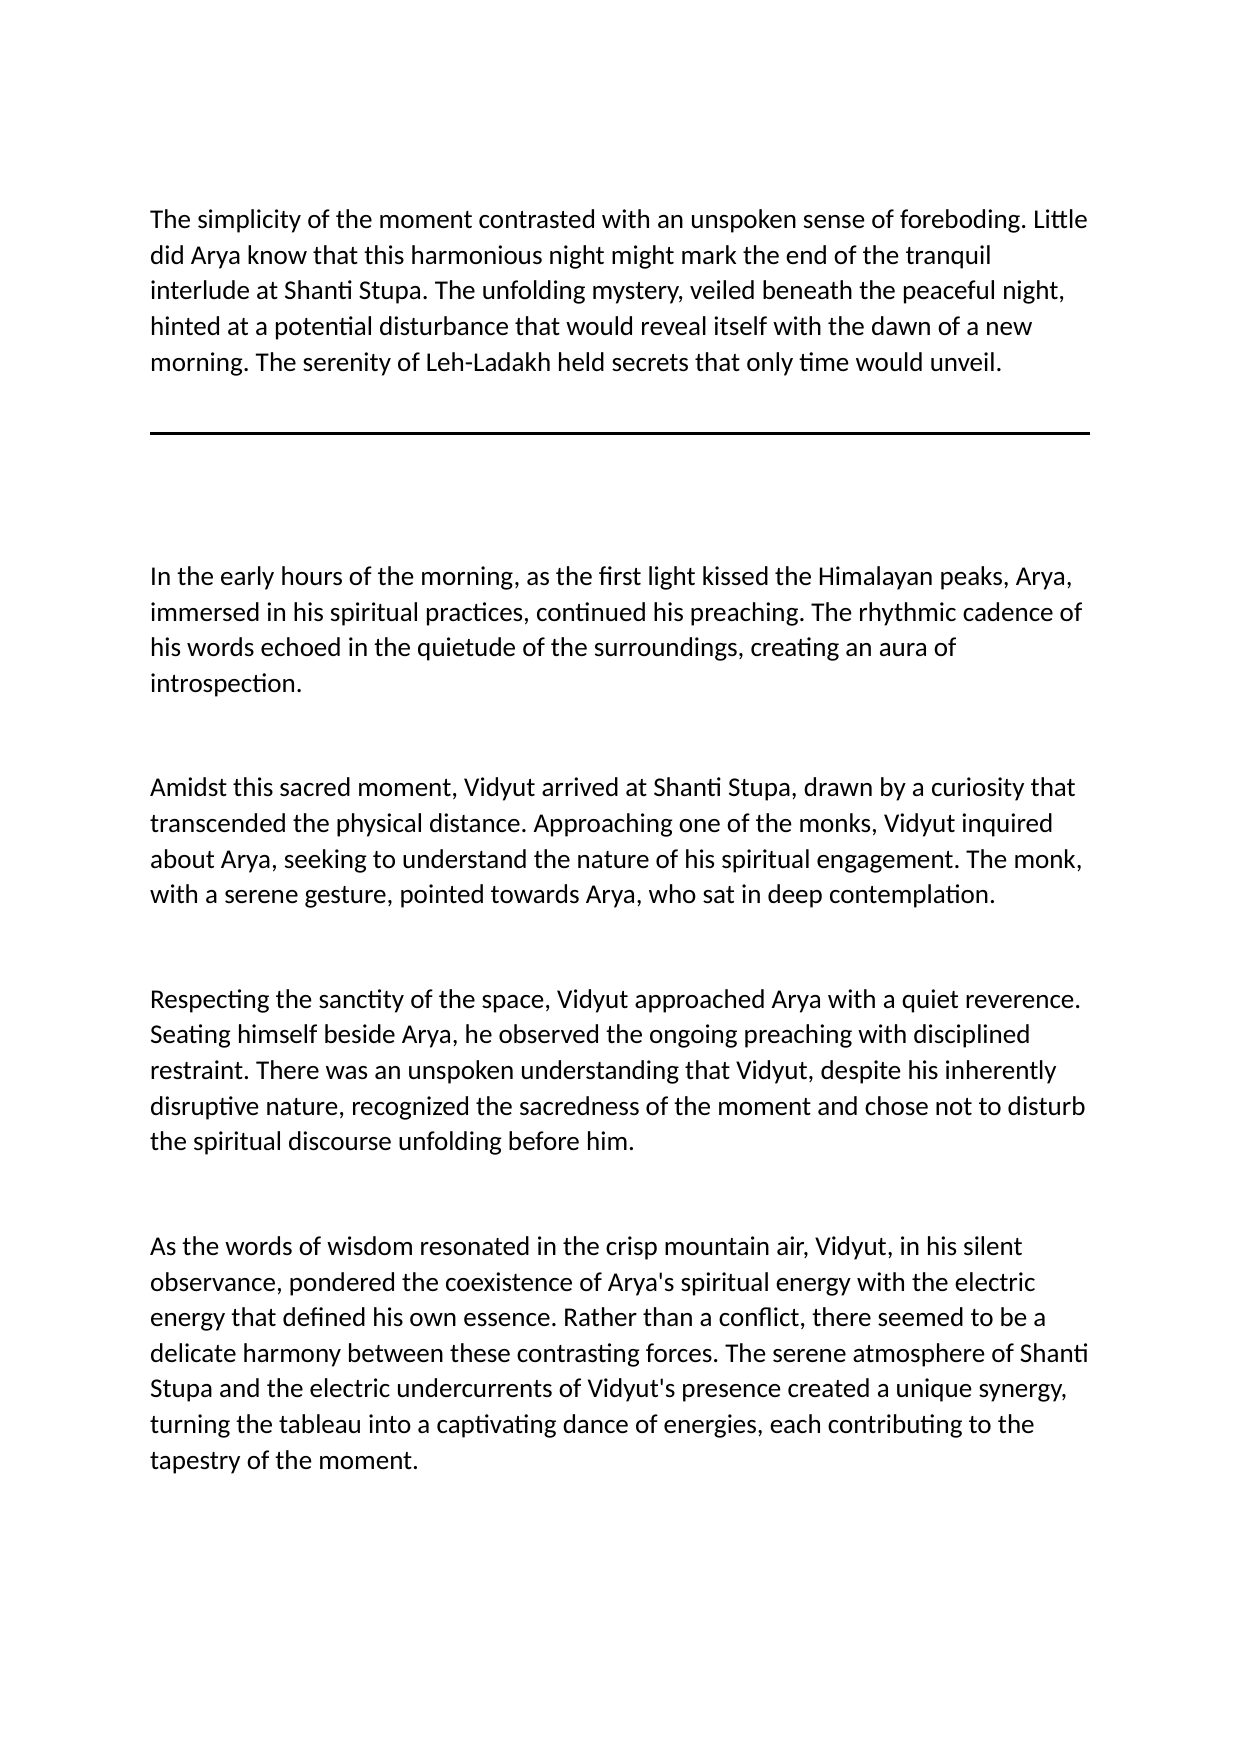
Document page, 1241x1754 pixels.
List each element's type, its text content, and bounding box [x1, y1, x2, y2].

text Amidst this sacred moment, Vidyut arrived at Shanti Stupa, drawn by a curiosity that transcended the physical distance. Approaching one of the monks, Vidyut inquired about Arya, seeking to understand the nature of his spiritual engagement. The monk, with a serene gesture, pointed towards Arya, who sat in deep contemplation. [150, 771, 1090, 911]
text The simplicity of the moment contrasted with an unspoken sense of foreboding. Little did Arya know that this harmonious night might mark the end of the tranquil interlude at Shanti Stupa. The unfolding mystery, veiled beneath the peaceful night, hinted at a potential disturbance that would reveal itself with the dawn of a new morning. The serenity of Leh-Ladakh held secrets that only time would unveil. [150, 202, 1090, 378]
text As the words of wisdom resonated in the crisp mountain air, Vidyut, in his silent observance, pondered the coexistence of Arya's spiritual energy with the electric energy that defined his own essence. Rather than a conflict, there seemed to be a delicate harmony between these contrasting forces. The serene atmosphere of Shanti Stupa and the electric undercurrents of Vidyut's presence created a unique synergy, turning the tableau into a captivating dance of energies, each contributing to the tapestry of the moment. [150, 1229, 1090, 1476]
text In the early hours of the morning, as the first light kissed the Himalayan peaks, Arya, immersed in his spiritual practices, continued his preaching. The rhythmic cadence of his words echoed in the quietude of the surroundings, creating an aura of introspection. [150, 559, 1090, 699]
text Respecting the sanctity of the space, Vidyut approached Arya with a quiet reverence. Seating himself beside Arya, he observed the ongoing preaching with disciplined restraint. There was an unspoken understanding that Vidyut, despite his inherently disruptive nature, recognized the sacredness of the moment and chose not to disturb the spiritual discourse unfolding before him. [150, 982, 1090, 1158]
